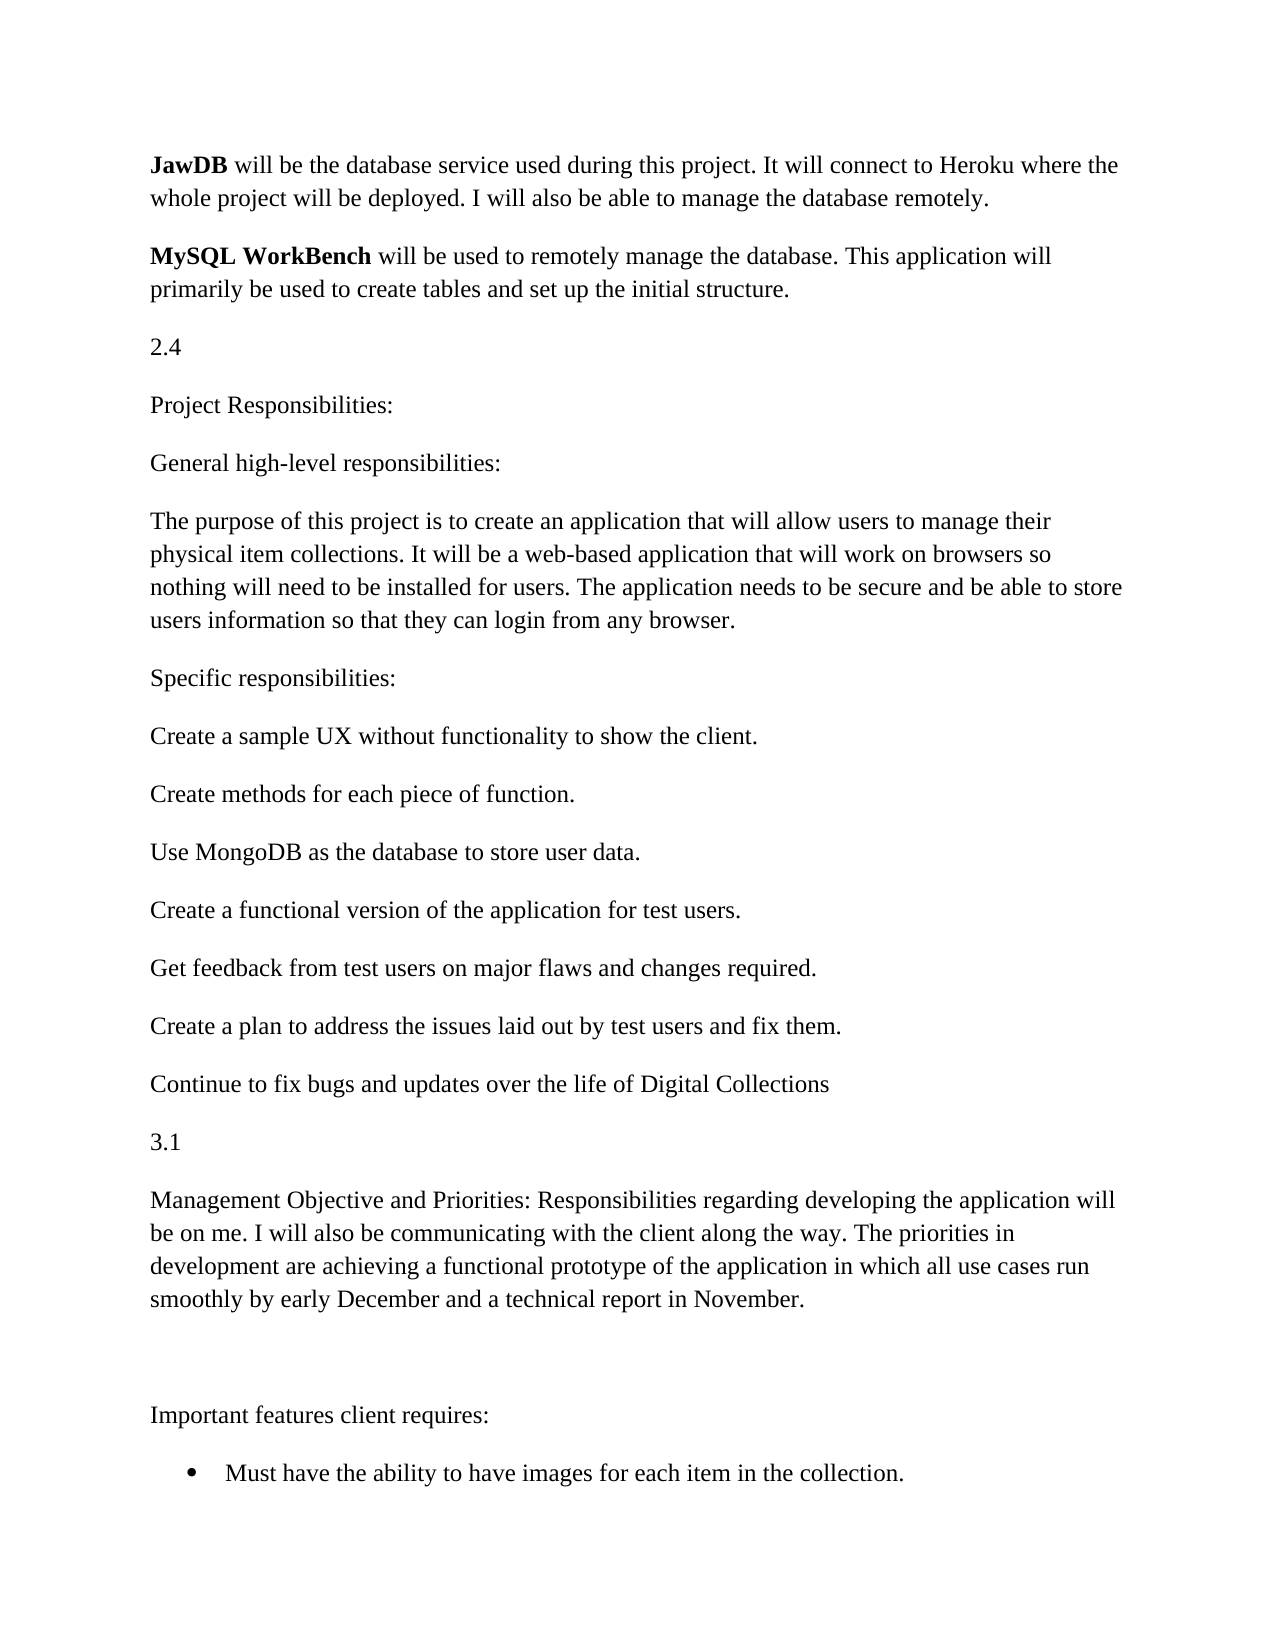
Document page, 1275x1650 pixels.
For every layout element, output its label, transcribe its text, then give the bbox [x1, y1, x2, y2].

text The purpose of this project is to create an application that will allow users to manage their physical item collections. It will be a web-based application that will work on browsers so nothing will need to be installed for users. The application needs to be secure and be able to store users information so that they can login from any browser. [150, 506, 1125, 634]
text 3.1 [150, 1127, 1125, 1156]
text Specific responsibilities: [150, 663, 1125, 692]
text Project Responsibilities: [150, 390, 1125, 419]
text Use MongoDB as the database to store user data. [150, 837, 1125, 866]
text Management Objective and Priorities: Responsibilities regarding developing the application will be on me. I will also be communicating with the client along the way. The priorities in development are achieving a functional prototype of the application in which all use cases run smoothly by early December and a technical report in November. [150, 1185, 1125, 1313]
text Get feedback from test users on major flaws and changes required. [150, 953, 1125, 982]
text 2.4 [150, 332, 1125, 361]
text MySQL WorkBench will be used to remotely manage the database. This application will primarily be used to create tables and set up the initial structure. [150, 241, 1125, 303]
text Create methods for each piece of function. [150, 779, 1125, 808]
text Create a functional version of the application for test users. [150, 895, 1125, 924]
text JawDB will be the database service used during this project. It will connect to Heroku where the whole project will be deployed. I will also be able to manage the database remotely. [150, 150, 1125, 212]
text Create a sample UX without functionality to show the client. [150, 721, 1125, 750]
text General high-level responsibilities: [150, 448, 1125, 477]
text Continue to fix bugs and updates over the life of Digital Collections [150, 1069, 1125, 1098]
list Must have the ability to have images for each item in the collection. [187, 1458, 1125, 1487]
text Important features client requires: [150, 1401, 1125, 1429]
text Create a plan to address the issues laid out by test users and fix them. [150, 1011, 1125, 1040]
